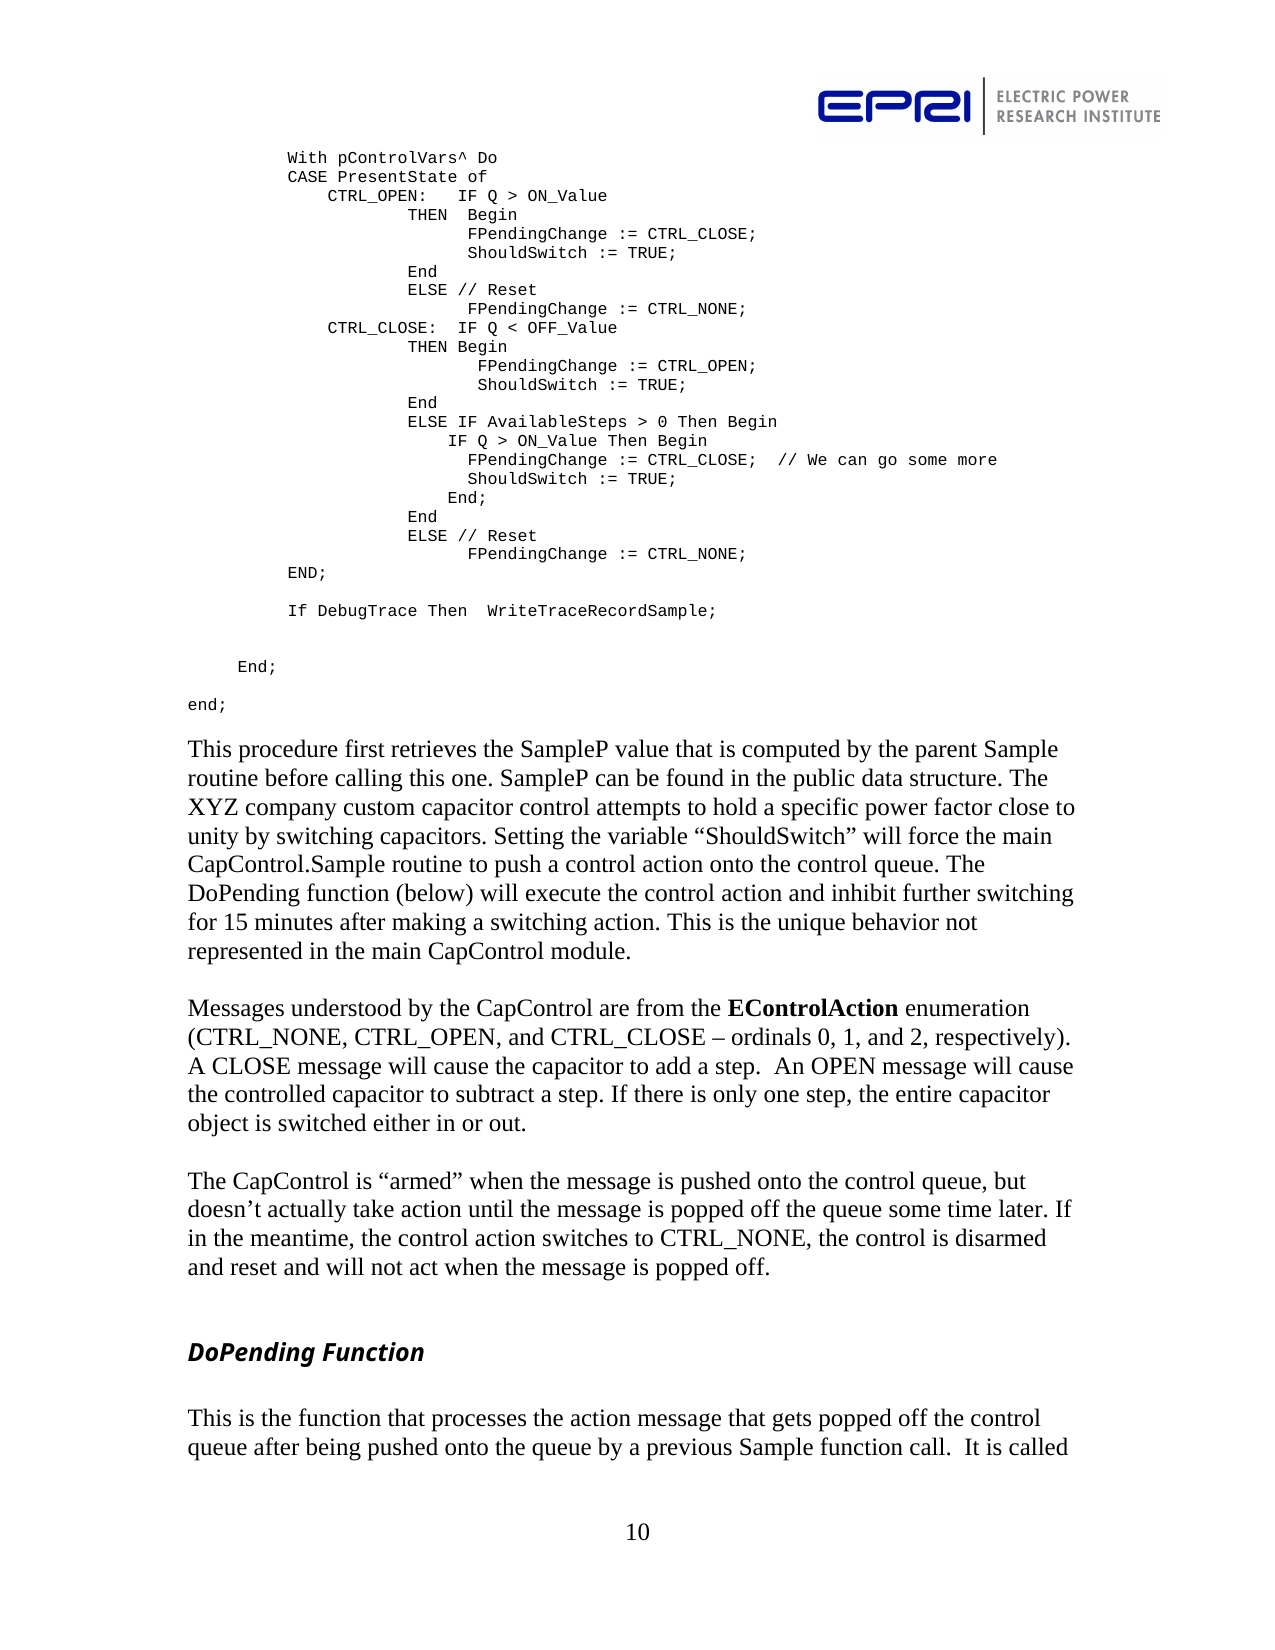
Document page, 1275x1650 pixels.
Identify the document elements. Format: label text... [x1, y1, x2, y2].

text End; [187, 489, 1087, 508]
text If DebugTrace Then WriteTraceRecordSample; [187, 602, 1087, 621]
text end; [187, 697, 1087, 716]
text CASE PresentState of [187, 169, 1087, 188]
text FPendingChange := CTRL_NONE; [187, 301, 1087, 320]
text THEN Begin [187, 207, 1087, 225]
text THEN Begin [187, 338, 1087, 357]
text CTRL_OPEN: IF Q > ON_Value [187, 188, 1087, 207]
text Messages understood by the CapControl are from the EControlAction enumeration (CTRL_NONE, CTRL_OPEN, and CTRL_CLOSE – ordinals 0, 1, and 2, respectively). A CLOSE message will cause the capacitor to add a step. An OPEN message will cause the controlled capacitor to subtract a step. If there is only one step, the entire capacitor object is switched either in or out. [187, 993, 1087, 1137]
text End [187, 508, 1087, 527]
text The CapControl is “armed” when the message is pushed onto the control queue, but doesn’t actually take action until the message is popped off the queue some time later. If in the meantime, the control action switches to CTRL_NONE, the control is disarmed and reset and will not act when the message is popped off. [187, 1166, 1087, 1281]
text FPendingChange := CTRL_NONE; [187, 546, 1087, 565]
text End; [187, 659, 1087, 678]
text ELSE // Reset [187, 282, 1087, 301]
text With pControlVars^ Do [187, 150, 1087, 169]
text End [187, 395, 1087, 414]
text CTRL_CLOSE: IF Q < OFF_Value [187, 320, 1087, 338]
picture [815, 74, 1163, 138]
text FPendingChange := CTRL_CLOSE; [187, 225, 1087, 244]
text ELSE IF AvailableSteps > 0 Then Begin [187, 414, 1087, 433]
text ELSE // Reset [187, 527, 1087, 546]
text ShouldSwitch := TRUE; [187, 376, 1087, 395]
text This procedure first retrieves the SampleP value that is computed by the parent Sample routine before calling this one. SampleP can be found in the public data structure. The XYZ company custom capacitor control attempts to hold a specific power factor close to unity by switching capacitors. Setting the variable “ShouldSwitch” will force the main CapControl.Sample routine to push a control action onto the control queue. The DoPending function (below) will execute the control action and inhibit further switching for 15 minutes after making a switching action. This is the unique behavior not represented in the main CapControl module. [187, 734, 1087, 964]
text ShouldSwitch := TRUE; [187, 244, 1087, 263]
text END; [187, 565, 1087, 584]
text ShouldSwitch := TRUE; [187, 471, 1087, 489]
text FPendingChange := CTRL_OPEN; [187, 357, 1087, 376]
subtitle DoPending Function [187, 1334, 1087, 1368]
text End [187, 263, 1087, 282]
text FPendingChange := CTRL_CLOSE; // We can go some more [187, 452, 1087, 471]
text IF Q > ON_Value Then Begin [187, 433, 1087, 452]
